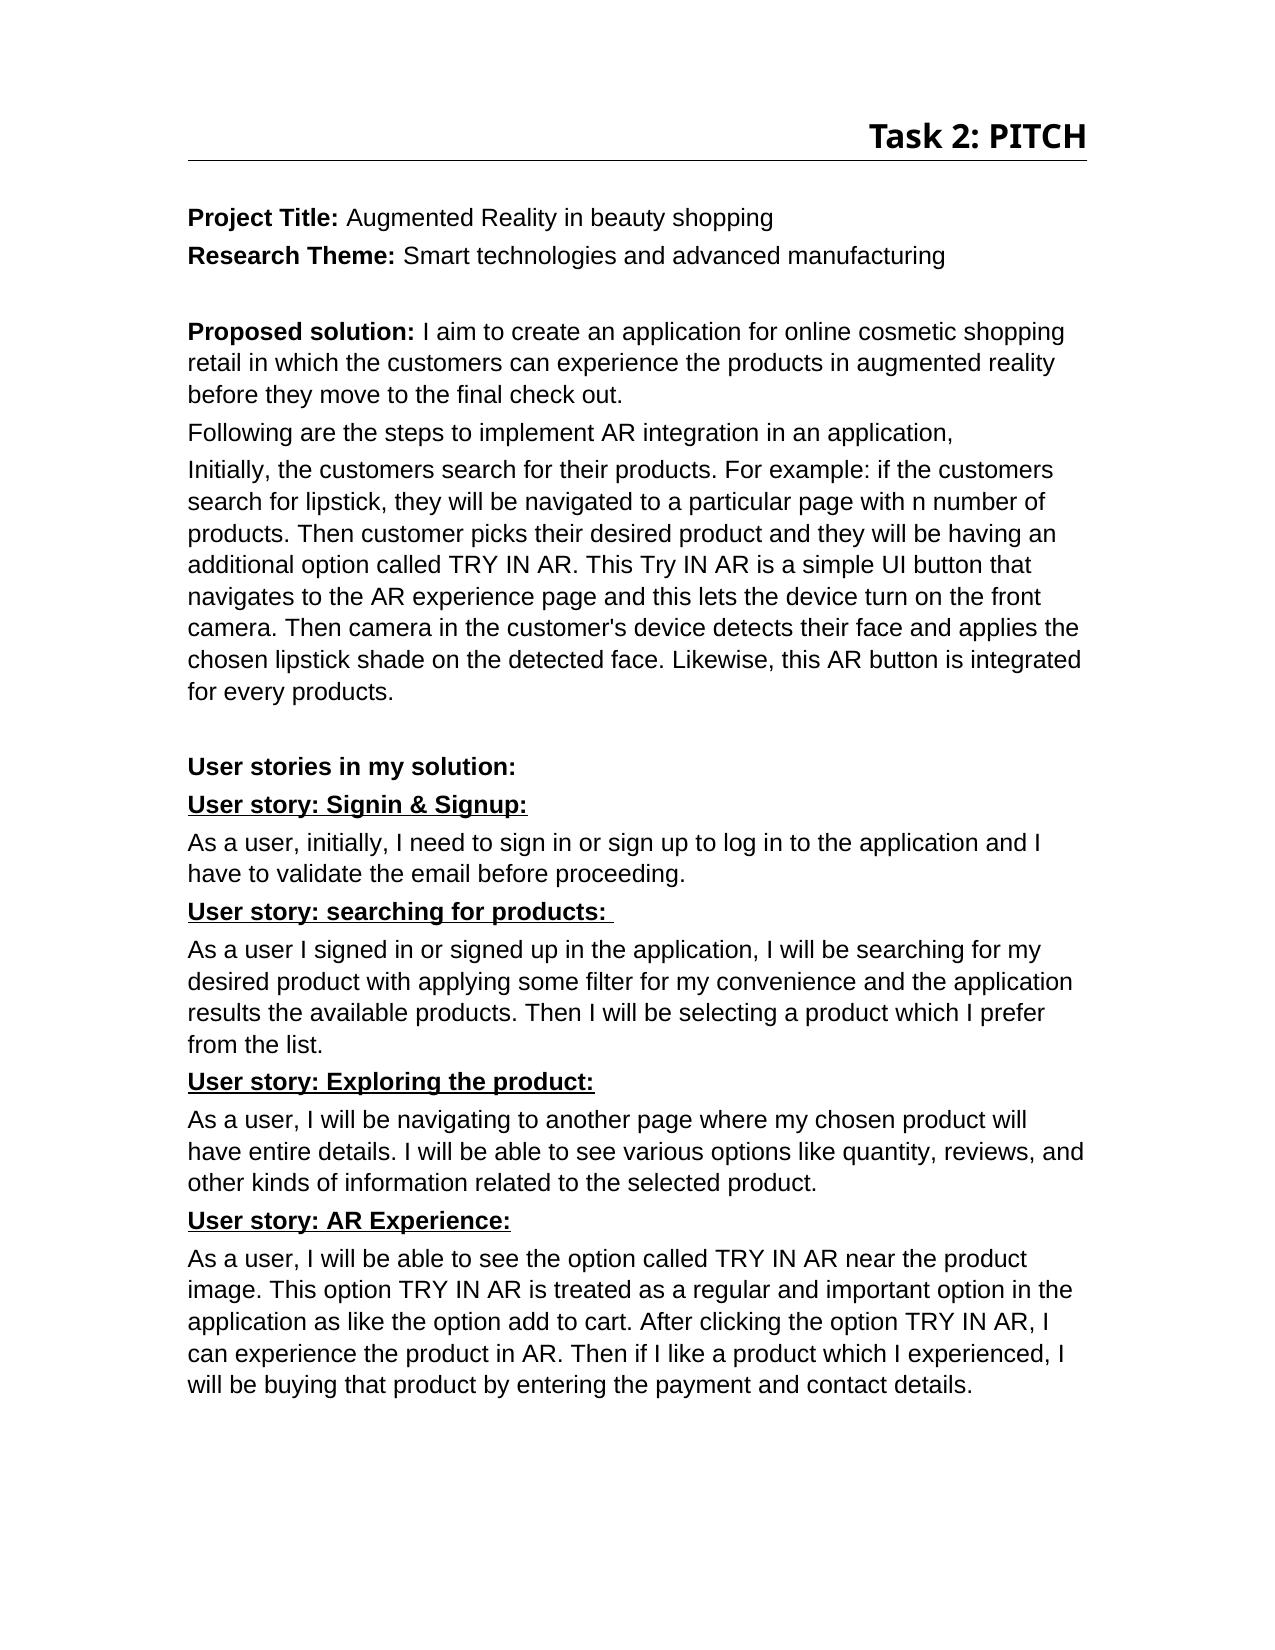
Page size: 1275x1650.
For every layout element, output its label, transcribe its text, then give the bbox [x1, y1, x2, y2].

text User story: searching for products: [187, 897, 1087, 926]
text User story: Signin & Signup: [187, 790, 1087, 819]
text As a user, I will be navigating to another page where my chosen product will have entire details. I will be able to see various options like quantity, reviews, and other kinds of information related to the selected product. [187, 1105, 1087, 1197]
text As a user, I will be able to see the option called TRY IN AR near the product image. This option TRY IN AR is treated as a regular and important option in the application as like the option add to cart. After clicking the option TRY IN AR, I can experience the product in AR. Then if I like a product which I experienced, I will be buying that product by entering the payment and contact details. [187, 1244, 1087, 1399]
text Following are the steps to implement AR integration in an application, [187, 418, 1087, 446]
text Research Theme: Smart technologies and advanced manufacturing [187, 241, 1087, 270]
text User story: Exploring the product: [187, 1067, 1087, 1096]
text User stories in my solution: [187, 752, 1087, 781]
text As a user I signed in or signed up in the application, I will be searching for my desired product with applying some filter for my convenience and the application results the available products. Then I will be selecting a product which I prefer from the list. [187, 935, 1087, 1058]
text User story: AR Experience: [187, 1206, 1087, 1235]
text Project Title: Augmented Reality in beauty shopping [187, 203, 1087, 232]
text Proposed solution: I aim to create an application for online cosmetic shopping retail in which the customers can experience the products in augmented reality before they move to the final check out. [187, 317, 1087, 409]
text Initially, the customers search for their products. For example: if the customers search for lipstick, they will be navigated to a particular page with n number of products. Then customer picks their desired product and they will be having an additional option called TRY IN AR. This Try IN AR is a simple UI button that navigates to the AR experience page and this lets the device turn on the front camera. Then camera in the customer's device detects their face and applies the chosen lipstick shade on the detected face. Likewise, this AR button is integrated for every products. [187, 456, 1087, 705]
text As a user, initially, I need to sign in or sign up to log in to the application and I have to validate the email before proceeding. [187, 828, 1087, 888]
